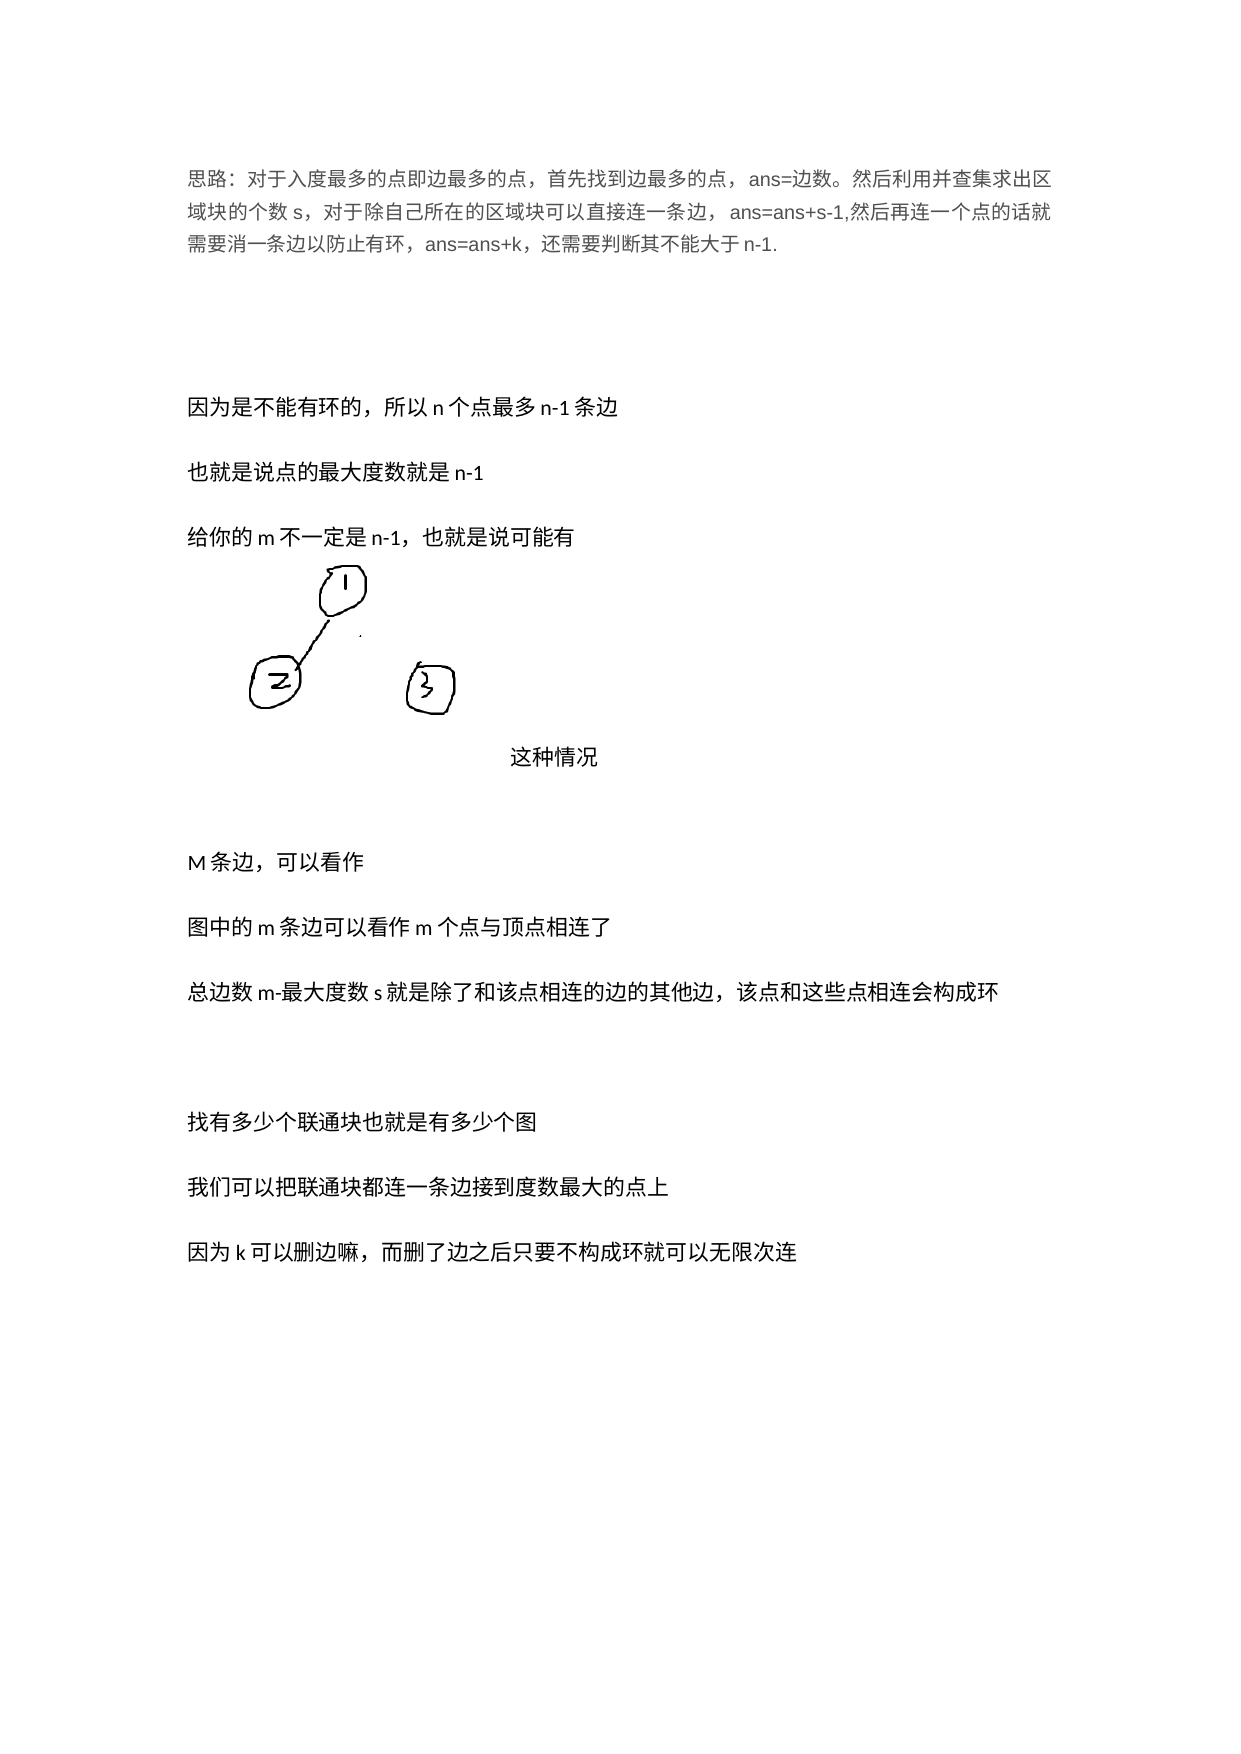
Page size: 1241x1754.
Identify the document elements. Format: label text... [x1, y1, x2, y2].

text 找有多少个联通块也就是有多少个图 [187, 1104, 1053, 1137]
text 思路：对于入度最多的点即边最多的点，首先找到边最多的点，ans=边数。然后利用并查集求出区域块的个数s，对于除自己所在的区域块可以直接连一条边，ans=ans+s-1,然后再连一个点的话就需要消一条边以防止有环，ans=ans+k，还需要判断其不能大于n-1. [187, 162, 1053, 259]
text M条边，可以看作 [187, 844, 1053, 877]
picture [187, 552, 511, 766]
text 给你的m不一定是n-1，也就是说可能有 [187, 519, 1053, 552]
text 因为是不能有环的，所以n个点最多n-1条边 [187, 389, 1053, 422]
text 图中的m条边可以看作m个点与顶点相连了 [187, 909, 1053, 942]
text 因为k可以删边嘛，而删了边之后只要不构成环就可以无限次连 [187, 1234, 1053, 1267]
text 我们可以把联通块都连一条边接到度数最大的点上 [187, 1169, 1053, 1202]
text 也就是说点的最大度数就是n-1 [187, 454, 1053, 487]
text 总边数m-最大度数s就是除了和该点相连的边的其他边，该点和这些点相连会构成环 [187, 974, 1053, 1007]
